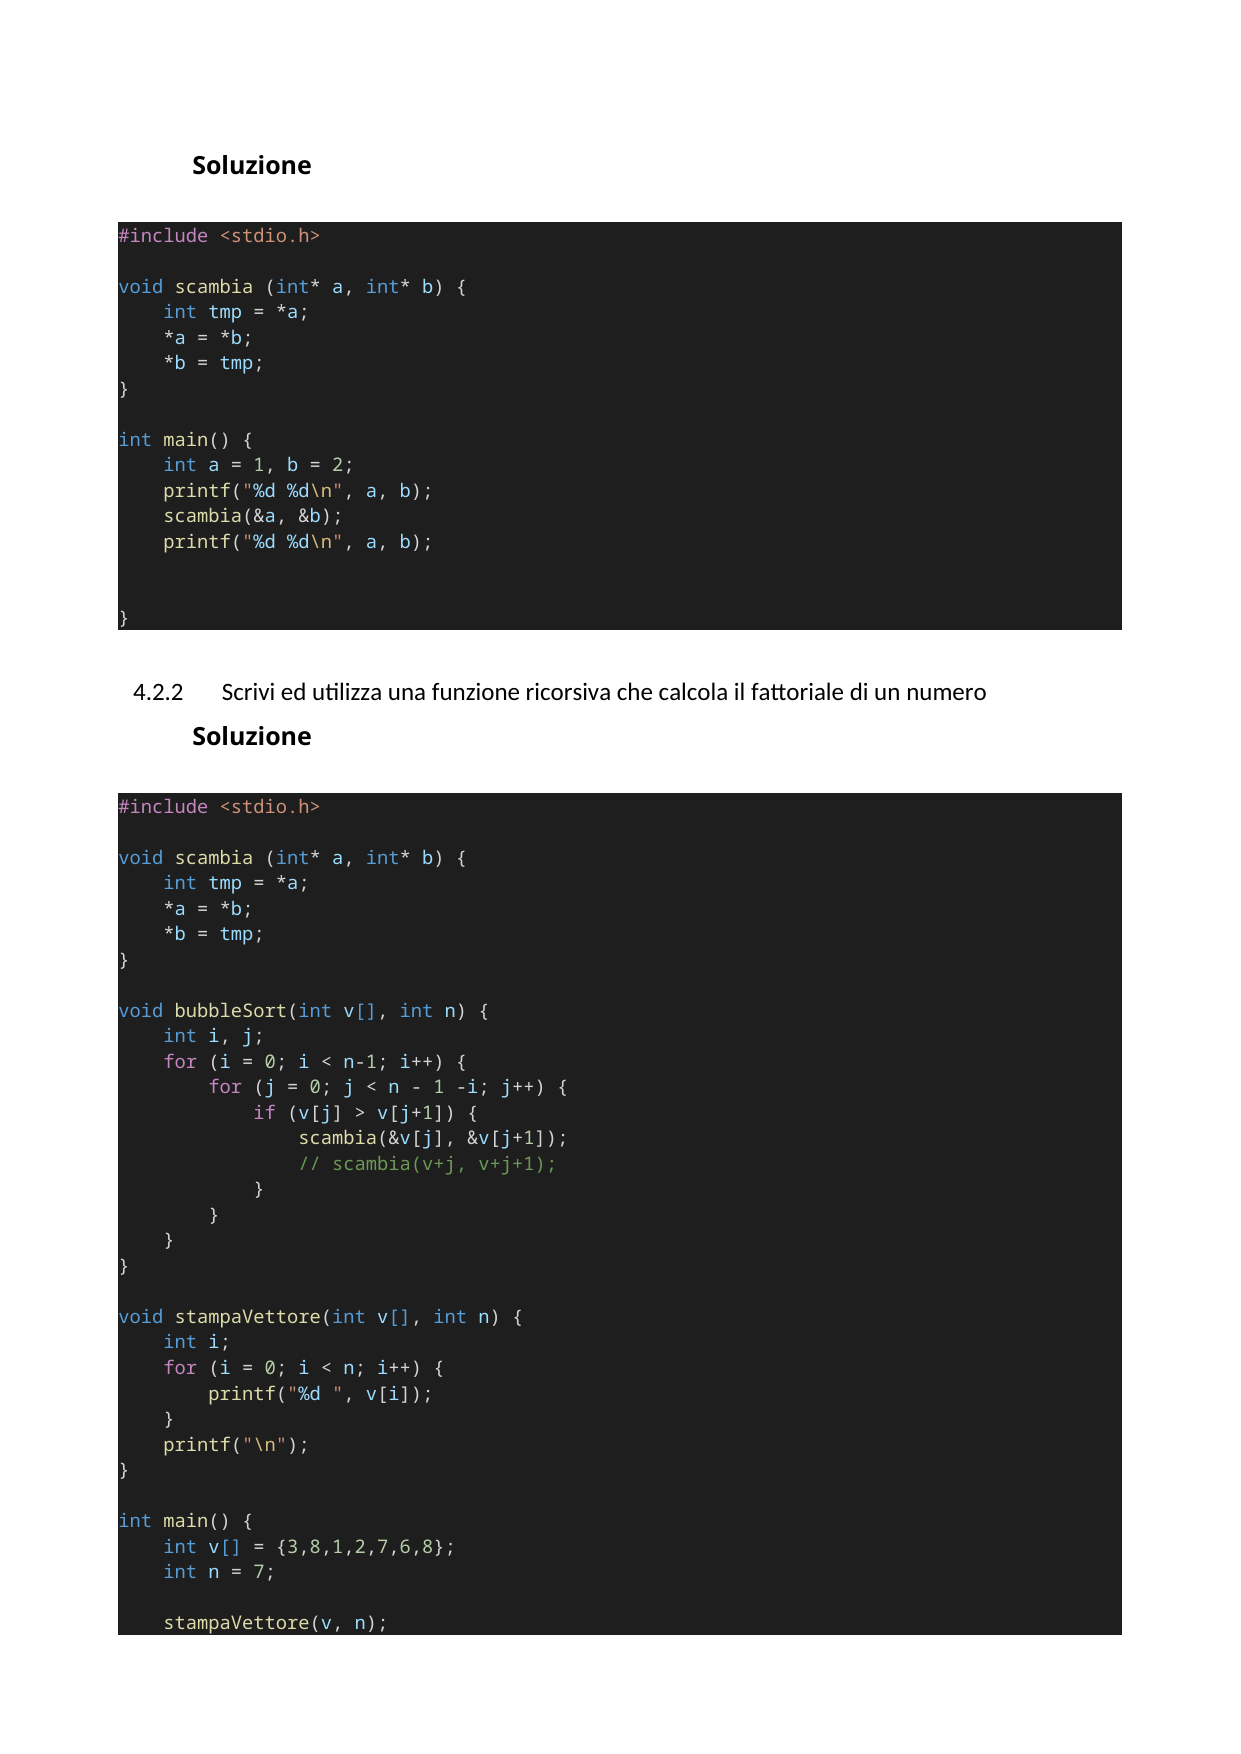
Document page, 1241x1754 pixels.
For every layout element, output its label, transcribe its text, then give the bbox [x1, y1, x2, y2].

text } [118, 1252, 1122, 1278]
text // scambia(v+j, v+j+1); [118, 1150, 1122, 1176]
text *a = *b; [118, 895, 1122, 921]
text int v[] = {3,8,1,2,7,6,8}; [118, 1533, 1122, 1558]
text int tmp = *a; [118, 298, 1122, 324]
text } [118, 1176, 1122, 1201]
text } [118, 375, 1122, 401]
text } [118, 1227, 1122, 1252]
text #include <stdio.h> [118, 222, 1122, 247]
text } [118, 946, 1122, 972]
text printf("%d %d\n", a, b); [118, 528, 1122, 554]
text *b = tmp; [118, 921, 1122, 946]
text printf("%d ", v[i]); [118, 1380, 1122, 1405]
text scambia(&v[j], &v[j+1]); [118, 1125, 1122, 1150]
text for (i = 0; i < n-1; i++) { [118, 1048, 1122, 1074]
text void scambia (int* a, int* b) { [118, 844, 1122, 869]
text *a = *b; [118, 324, 1122, 349]
text printf("%d %d\n", a, b); [118, 477, 1122, 503]
text int a = 1, b = 2; [118, 452, 1122, 477]
text printf("\n"); [118, 1431, 1122, 1456]
text if (v[j] > v[j+1]) { [118, 1099, 1122, 1125]
subtitle Scrivi ed utilizza una funzione ricorsiva che calcola il fattoriale di un numero [133, 676, 1122, 706]
text for (j = 0; j < n - 1 -i; j++) { [118, 1074, 1122, 1099]
subtitle Soluzione [192, 719, 1122, 753]
text void stampaVettore(int v[], int n) { [118, 1303, 1122, 1329]
text int i, j; [118, 1023, 1122, 1048]
text int i; [118, 1329, 1122, 1354]
text void bubbleSort(int v[], int n) { [118, 997, 1122, 1023]
text void scambia (int* a, int* b) { [118, 273, 1122, 298]
text int n = 7; [118, 1558, 1122, 1584]
text for (i = 0; i < n; i++) { [118, 1354, 1122, 1380]
text } [118, 1456, 1122, 1482]
text *b = tmp; [118, 349, 1122, 375]
text } [118, 1201, 1122, 1227]
text int tmp = *a; [118, 869, 1122, 895]
text stampaVettore(v, n); [118, 1609, 1122, 1635]
text int main() { [118, 1507, 1122, 1533]
text int main() { [118, 426, 1122, 452]
text scambia(&a, &b); [118, 503, 1122, 528]
text } [118, 605, 1122, 630]
text } [118, 1405, 1122, 1431]
subtitle Soluzione [192, 148, 1122, 182]
text #include <stdio.h> [118, 793, 1122, 818]
